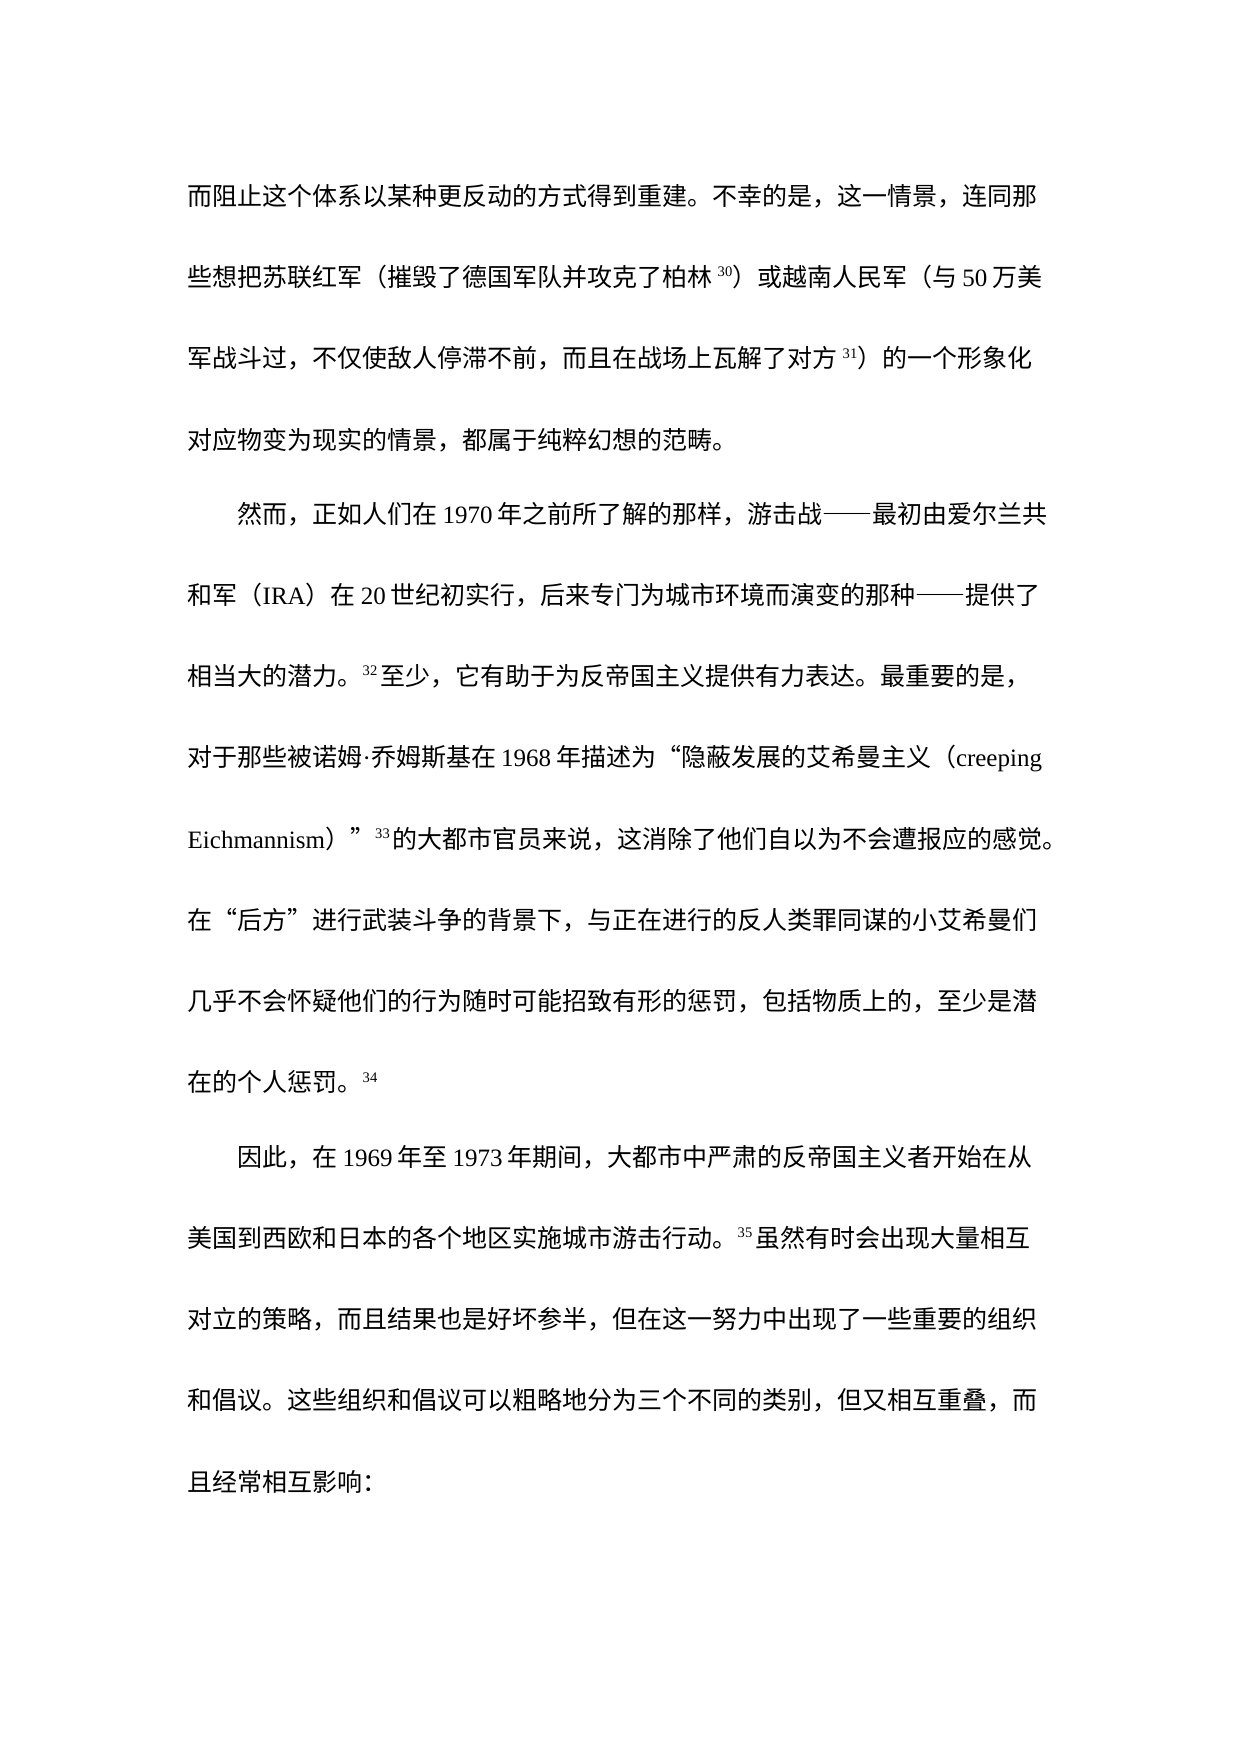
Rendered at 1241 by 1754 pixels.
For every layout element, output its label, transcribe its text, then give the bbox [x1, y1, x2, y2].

text 因此，在1969年至1973年期间，大都市中严肃的反帝国主义者开始在从美国到西欧和日本的各个地区实施城市游击行动。35虽然有时会出现大量相互对立的策略，而且结果也是好坏参半，但在这一努力中出现了一些重要的组织和倡议。这些组织和倡议可以粗略地分为三个不同的类别，但又相互重叠，而且经常相互影响： [187, 1123, 1053, 1513]
text 然而，正如人们在1970年之前所了解的那样，游击战——最初由爱尔兰共和军（IRA）在20世纪初实行，后来专门为城市环境而演变的那种——提供了相当大的潜力。32至少，它有助于为反帝国主义提供有力表达。最重要的是，对于那些被诺姆·乔姆斯基在1968年描述为“隐蔽发展的艾希曼主义（creeping Eichmannism）”33的大都市官员来说，这消除了他们自以为不会遭报应的感觉。在“后方”进行武装斗争的背景下，与正在进行的反人类罪同谋的小艾希曼们几乎不会怀疑他们的行为随时可能招致有形的惩罚，包括物质上的，至少是潜在的个人惩罚。34 [187, 480, 1053, 1113]
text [187, 162, 1053, 471]
